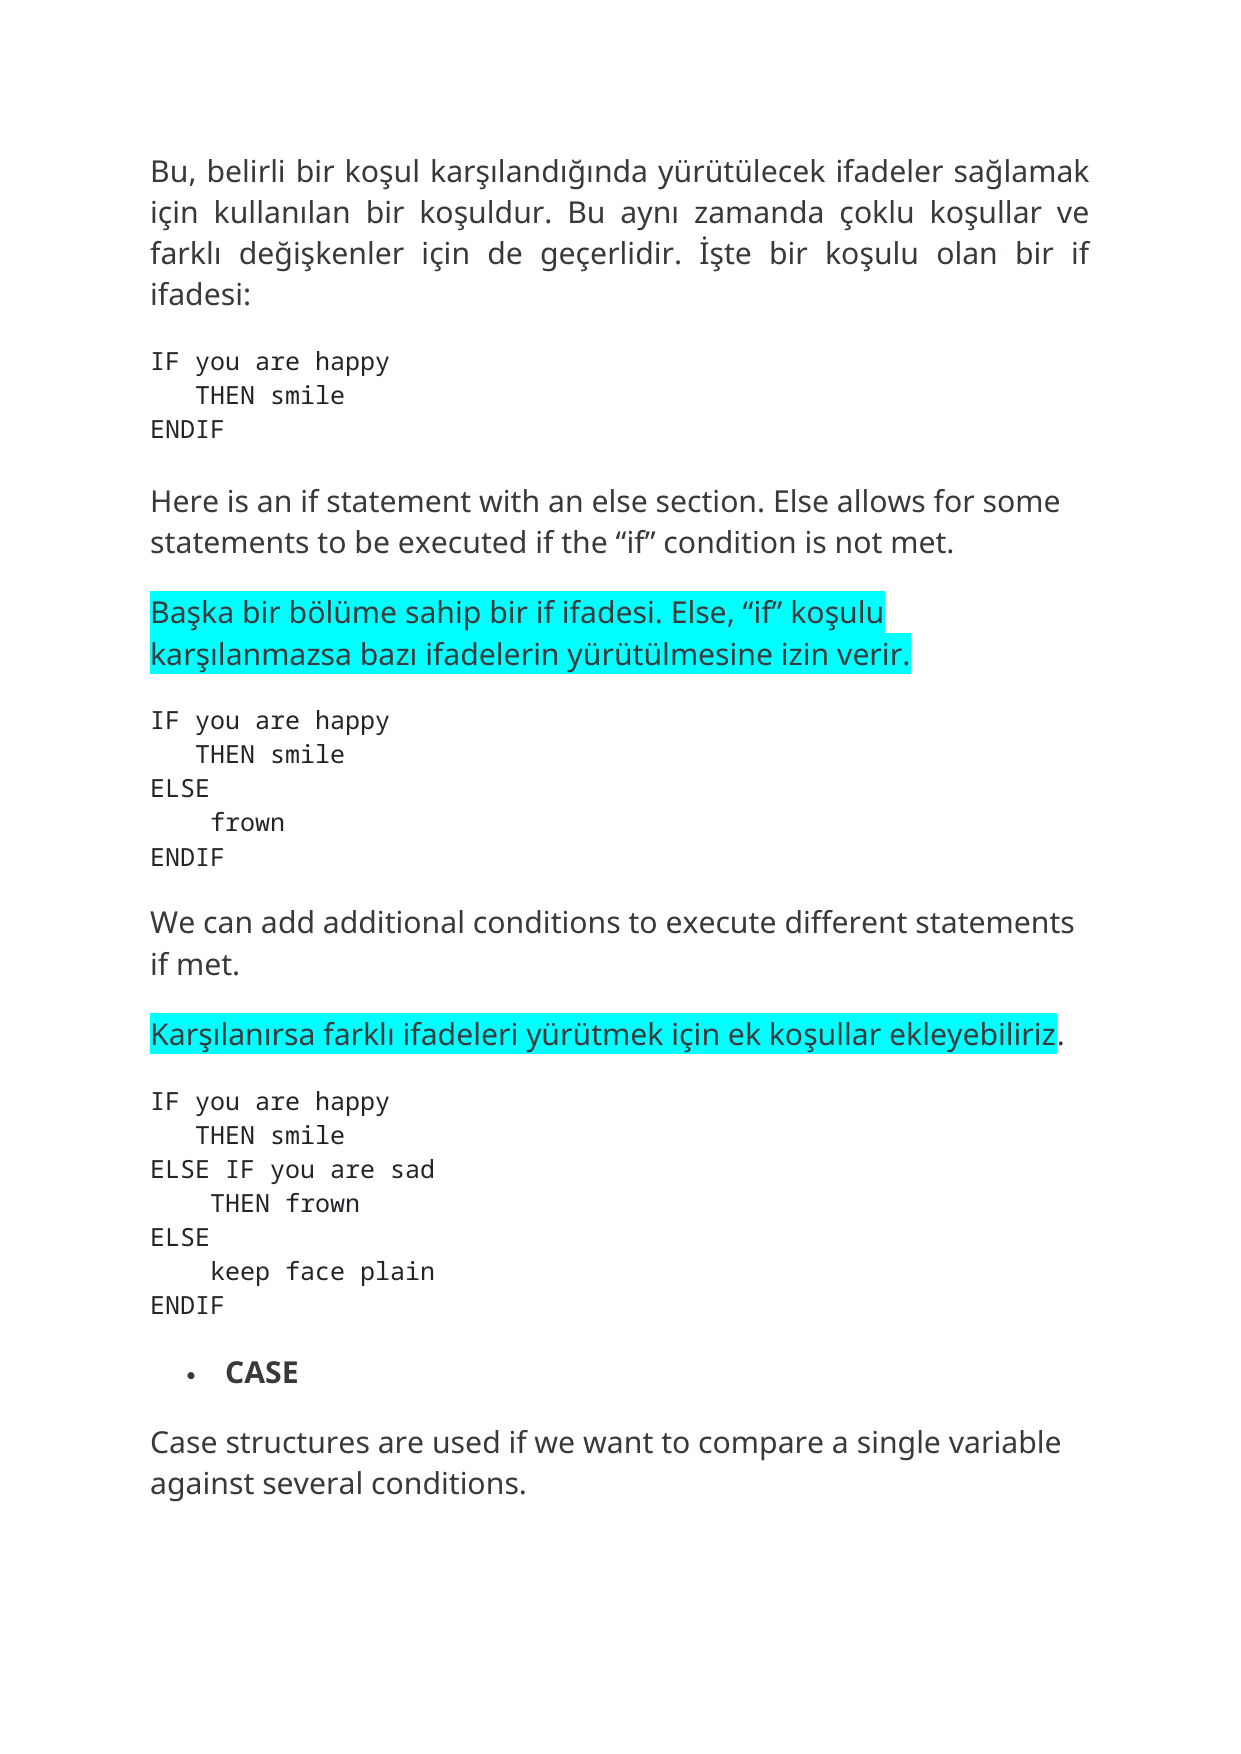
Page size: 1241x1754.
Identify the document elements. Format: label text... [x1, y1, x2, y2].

text Here is an if statement with an else section. Else allows for some statements to be executed if the “if” condition is not met. [150, 480, 1090, 562]
text IF you are happy [150, 1083, 1090, 1117]
text ENDIF [150, 839, 1090, 873]
text THEN smile [150, 378, 1090, 412]
text Başka bir bölüme sahip bir if ifadesi. Else, “if” koşulu karşılanmazsa bazı ifadelerin yürütülmesine izin verir. [885, 591, 1090, 674]
list CASE [187, 1351, 1090, 1392]
text THEN frown [150, 1186, 1090, 1220]
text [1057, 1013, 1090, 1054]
text IF you are happy [150, 703, 1090, 737]
text Case structures are used if we want to compare a single variable against several conditions. [150, 1421, 1090, 1504]
text frown [150, 805, 1090, 839]
text ELSE [150, 771, 1090, 805]
text IF you are happy [150, 344, 1090, 378]
text THEN smile [150, 737, 1090, 771]
text ENDIF [150, 412, 1090, 446]
text ELSE [150, 1220, 1090, 1254]
text Bu, belirli bir koşul karşılandığında yürütülecek ifadeler sağlamak için kullanılan bir koşuldur. Bu aynı zamanda çoklu koşullar ve farklı değişkenler için de geçerlidir. İşte bir koşulu olan bir if ifadesi: [150, 150, 1090, 314]
text THEN smile [150, 1117, 1090, 1152]
text ENDIF [150, 1288, 1090, 1322]
text ELSE IF you are sad [150, 1152, 1090, 1186]
text We can add additional conditions to execute different statements if met. [150, 902, 1090, 984]
text keep face plain [150, 1254, 1090, 1288]
